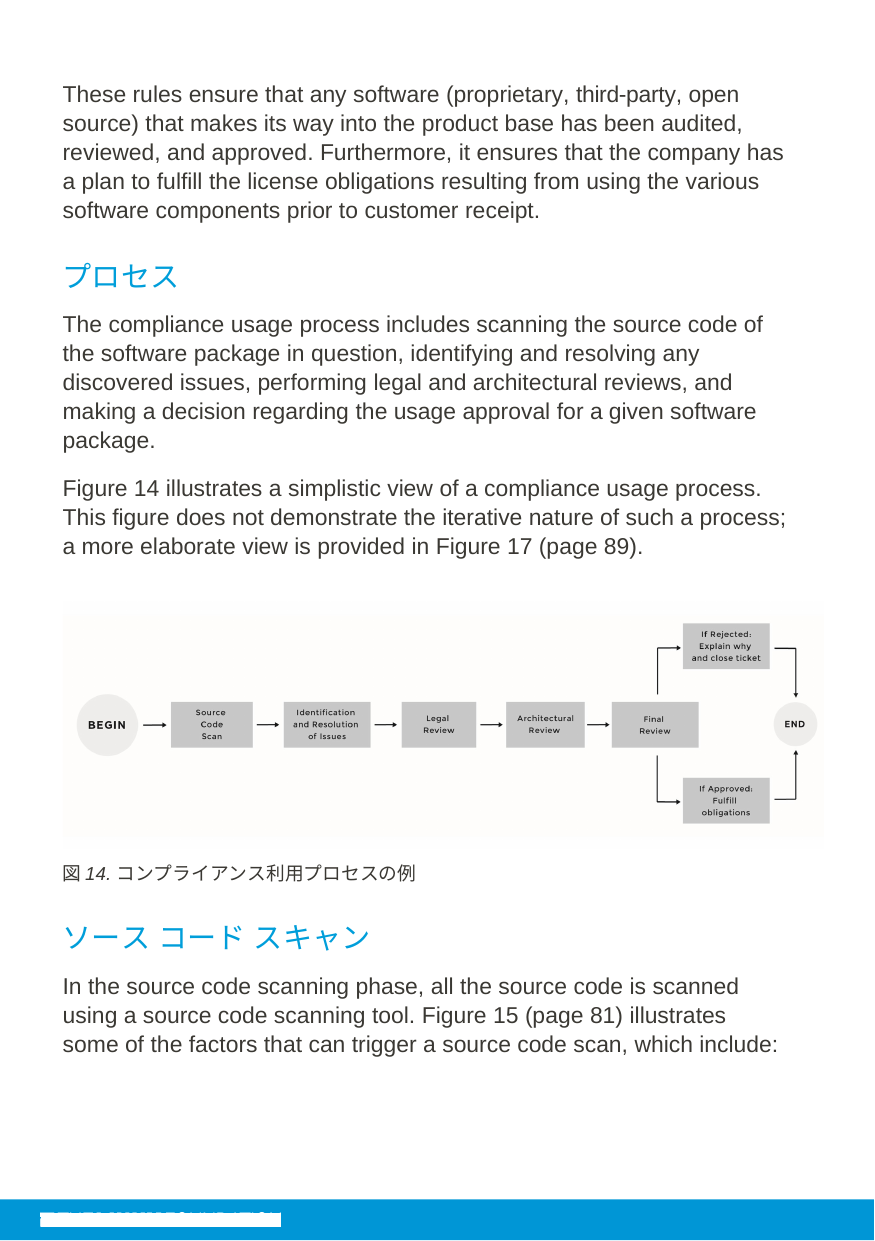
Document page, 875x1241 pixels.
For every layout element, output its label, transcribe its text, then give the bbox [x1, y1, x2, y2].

text In the source code scanning phase, all the source code is scanned using a source code scanning tool. Figure 15 (page 81) illustrates some of the factors that can trigger a source code scan, which include: [62, 973, 780, 1057]
text Figure 14 illustrates a simplistic view of a compliance usage process. This figure does not demonstrate the iterative nature of such a process; a more elaborate view is provided in Figure 17 (page 89). [62, 475, 793, 559]
text 図14. コンプライアンス利用プロセスの例 [62, 849, 646, 884]
text These rules ensure that any software (proprietary, third-party, open source) that makes its way into the product base has been audited, reviewed, and approved. Furthermore, it ensures that the company has a plan to fulfill the license obligations resulting from using the various software components prior to customer receipt. [62, 81, 795, 223]
text The compliance usage process includes scanning the source code of the software package in question, identifying and resolving any discovered issues, performing legal and architectural reviews, and making a decision regarding the usage approval for a given software package. [62, 311, 783, 453]
subtitle プロセス [62, 259, 646, 293]
picture [41, 1213, 280, 1226]
subtitle ソース コード スキャン [62, 921, 646, 955]
picture [62, 601, 824, 849]
